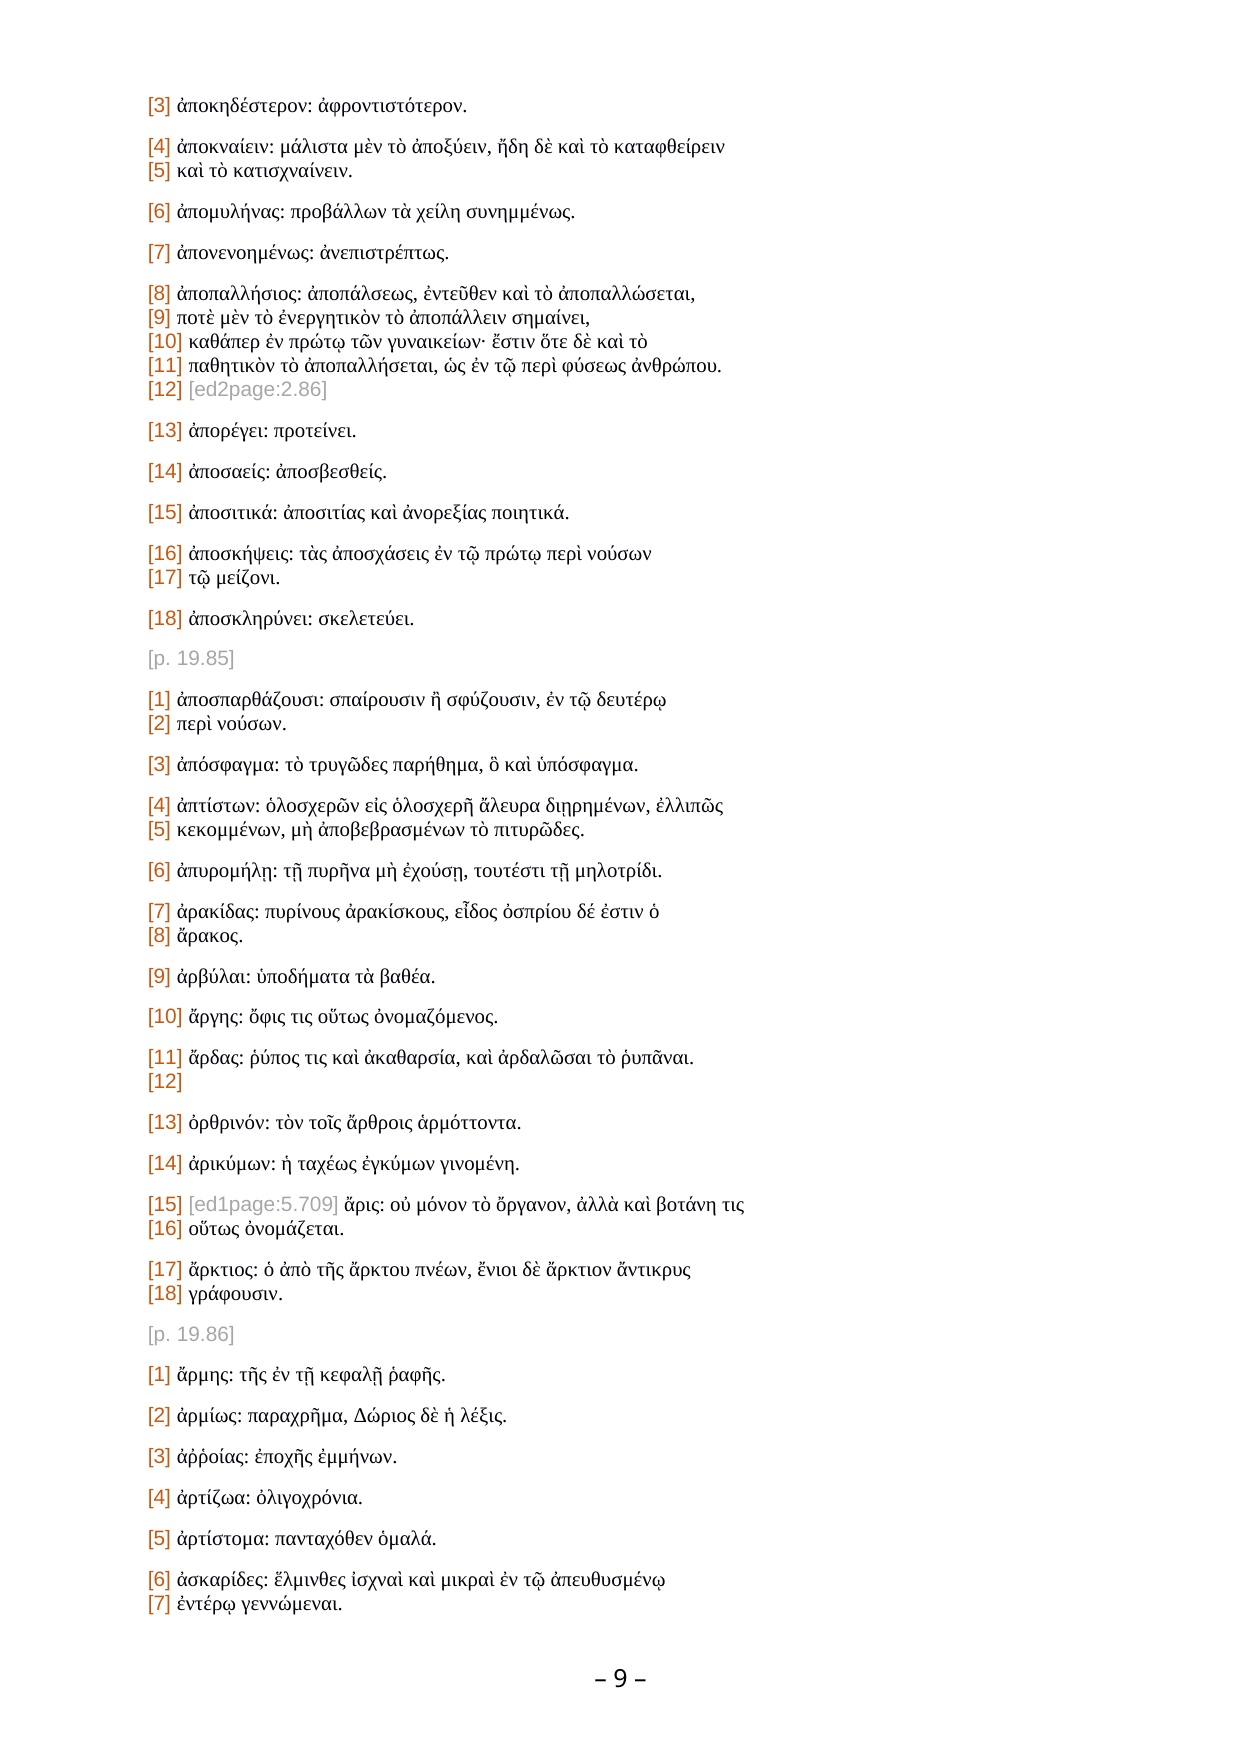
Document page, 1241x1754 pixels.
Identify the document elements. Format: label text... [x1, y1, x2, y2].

text [15] [ed1page:5.709] ἄρις: οὐ μόνον τὸ ὄργανον, ἀλλὰ καὶ βοτάνη τις [16] οὕτως ὀνομάζεται. [148, 1192, 1092, 1240]
text [p. 19.86] [148, 1322, 1092, 1346]
text [3] ἀποκηδέστερον: ἀφροντιστότερον. [148, 93, 1092, 117]
text [3] ἀπόσφαγμα: τὸ τρυγῶδες παρήθημα, ὃ καὶ ὑπόσφαγμα. [148, 752, 1092, 776]
text [13] ὀρθρινόν: τὸν τοῖς ἄρθροις ἁρμόττοντα. [148, 1110, 1092, 1134]
text [3] ἀῤῥοίας: ἐποχῆς ἐμμήνων. [148, 1444, 1092, 1468]
text [18] ἀποσκληρύνει: σκελετεύει. [148, 605, 1092, 629]
text [6] ἀπυρομήλῃ: τῇ πυρῆνα μὴ ἐχούσῃ, τουτέστι τῇ μηλοτρίδι. [148, 858, 1092, 882]
text [16] ἀποσκήψεις: τὰς ἀποσχάσεις ἐν τῷ πρώτῳ περὶ νούσων [17] τῷ μείζονι. [148, 540, 1092, 589]
text [7] ἀπονενοημένως: ἀνεπιστρέπτως. [148, 240, 1092, 264]
text [14] ἀρικύμων: ἡ ταχέως ἐγκύμων γινομένη. [148, 1151, 1092, 1175]
text [4] ἀρτίζωα: ὀλιγοχρόνια. [148, 1485, 1092, 1509]
text [1] ἄρμης: τῆς ἐν τῇ κεφαλῇ ῥαφῆς. [148, 1362, 1092, 1386]
text [p. 19.85] [148, 646, 1092, 670]
text [13] ἀπορέγει: προτείνει. [148, 418, 1092, 442]
text [11] ἄρδας: ῥύπος τις καὶ ἀκαθαρσία, καὶ ἀρδαλῶσαι τὸ ῥυπᾶναι. [12] [148, 1045, 1092, 1093]
text [1] ἀποσπαρθάζουσι: σπαίρουσιν ἢ σφύζουσιν, ἐν τῷ δευτέρῳ [2] περὶ νούσων. [148, 687, 1092, 735]
text [4] ἀπτίστων: ὁλοσχερῶν εἰς ὁλοσχερῆ ἄλευρα διῃρημένων, ἐλλιπῶς [5] κεκομμένων, μὴ ἀποβεβρασμένων τὸ πιτυρῶδες. [148, 793, 1092, 841]
text [6] ἀπομυλήνας: προβάλλων τὰ χείλη συνημμένως. [148, 199, 1092, 223]
text [17] ἄρκτιος: ὁ ἀπὸ τῆς ἄρκτου πνέων, ἔνιοι δὲ ἄρκτιον ἄντικρυς [18] γράφουσιν. [148, 1257, 1092, 1305]
text [8] ἀποπαλλήσιος: ἀποπάλσεως, ἐντεῦθεν καὶ τὸ ἀποπαλλώσεται, [9] ποτὲ μὲν τὸ ἐνεργητικὸν τὸ ἀποπάλλειν σημαίνει, [10] καθάπερ ἐν πρώτῳ τῶν γυναικείων· ἔστιν ὅτε δὲ καὶ τὸ [11] παθητικὸν τὸ ἀποπαλλήσεται, ὡς ἐν τῷ περὶ φύσεως ἀνθρώπου. [12] [ed2page:2.86] [148, 281, 1092, 401]
text [15] ἀποσιτικά: ἀποσιτίας καὶ ἀνορεξίας ποιητικά. [148, 499, 1092, 524]
text [5] ἀρτίστομα: πανταχόθεν ὁμαλά. [148, 1526, 1092, 1550]
text [6] ἀσκαρίδες: ἕλμινθες ἰσχναὶ καὶ μικραὶ ἐν τῷ ἀπευθυσμένῳ [7] ἐντέρῳ γεννώμεναι. [148, 1566, 1092, 1615]
text [14] ἀποσαείς: ἀποσβεσθείς. [148, 459, 1092, 483]
text [2] ἀρμίως: παραχρῆμα, Δώριος δὲ ἡ λέξις. [148, 1403, 1092, 1427]
text [4] ἀποκναίειν: μάλιστα μὲν τὸ ἀποξύειν, ἤδη δὲ καὶ τὸ καταφθείρειν [5] καὶ τὸ κατισχναίνειν. [148, 134, 1092, 182]
text [10] ἄργης: ὄφις τις οὕτως ὀνομαζόμενος. [148, 1004, 1092, 1028]
text [7] ἀρακίδας: πυρίνους ἀρακίσκους, εἶδος ὀσπρίου δέ ἐστιν ὁ [8] ἄρακος. [148, 898, 1092, 947]
text [9] ἀρβύλαι: ὑποδήματα τὰ βαθέα. [148, 963, 1092, 988]
